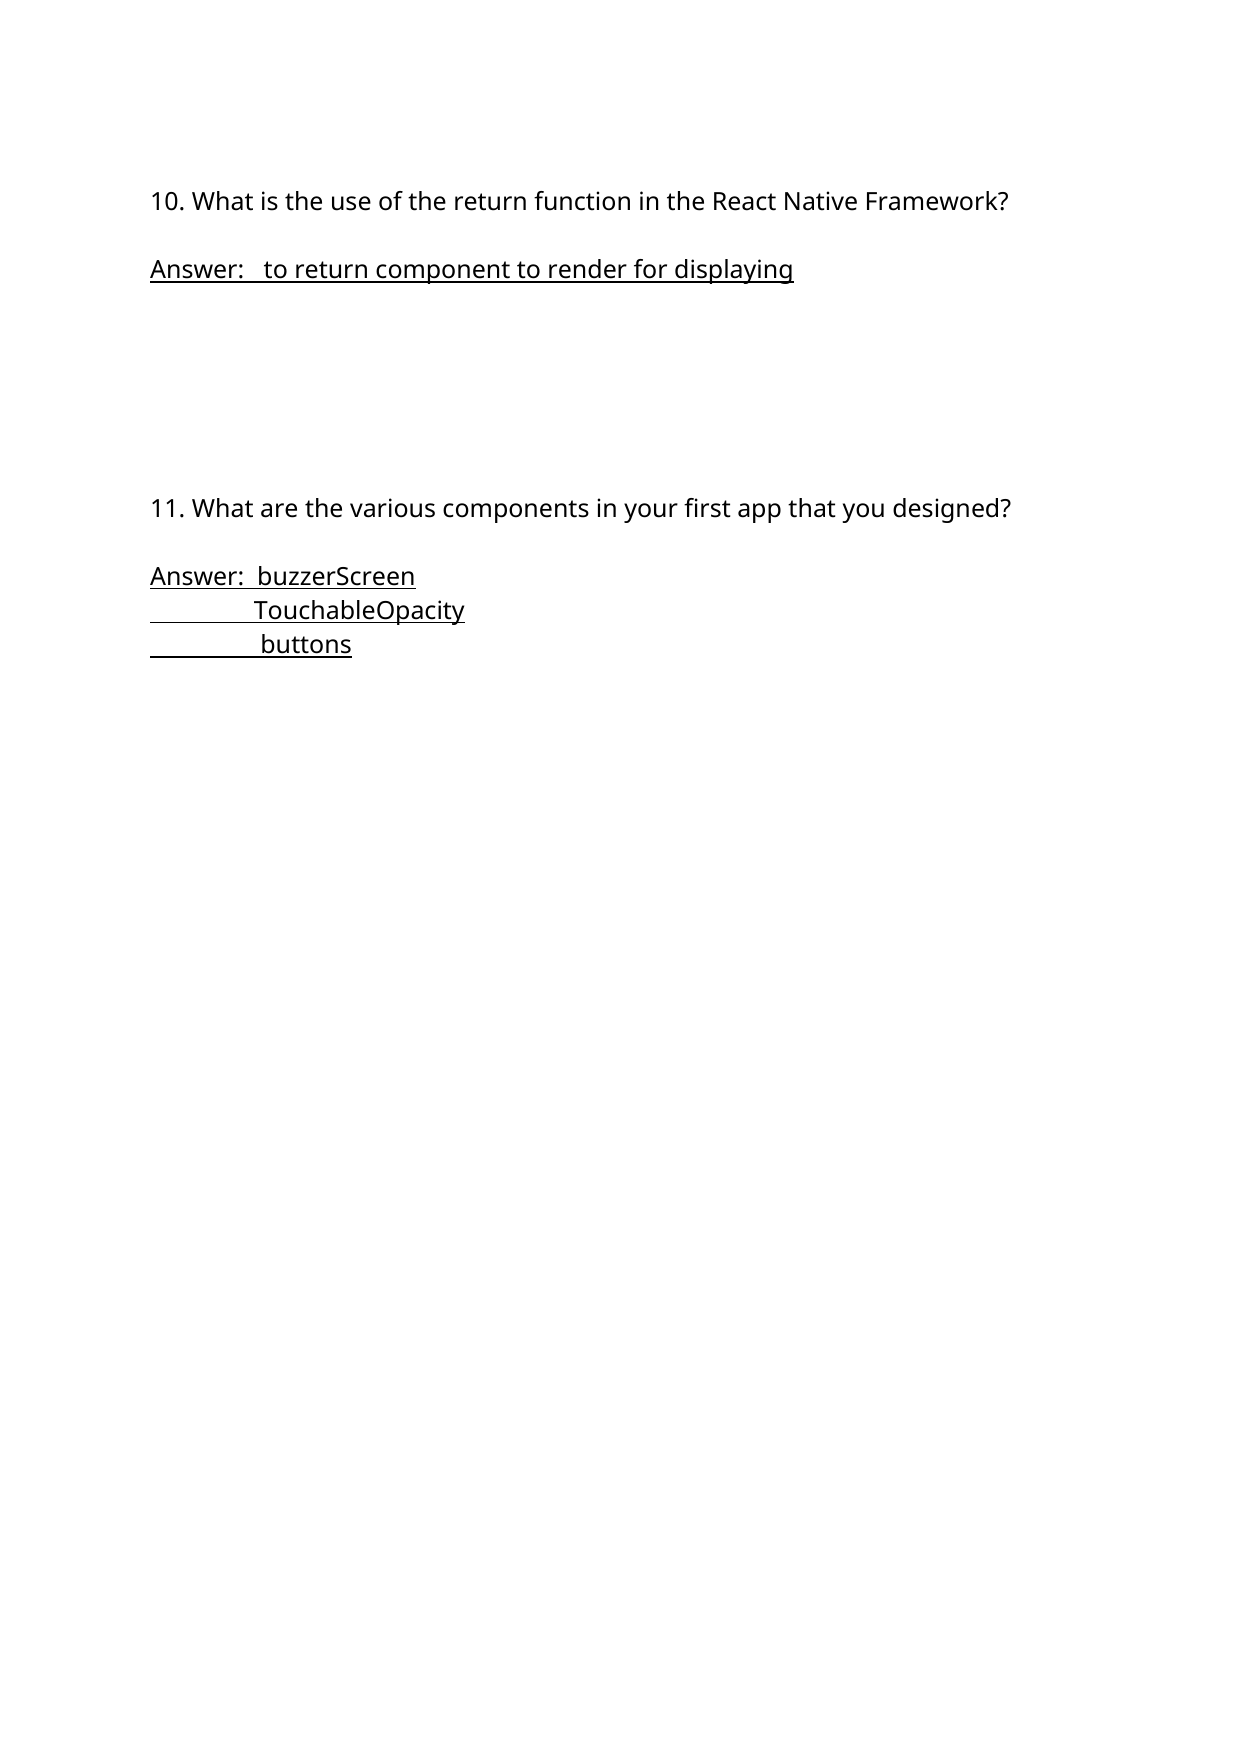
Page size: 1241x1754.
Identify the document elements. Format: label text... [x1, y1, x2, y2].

text Answer: buzzerScreen [150, 559, 1090, 593]
text 11. What are the various components in your first app that you designed? [150, 491, 1090, 525]
text Answer: to return component to render for displaying [150, 252, 1090, 286]
text 10. What is the use of the return function in the React Native Framework? [150, 184, 1090, 218]
text buttons [150, 627, 1090, 661]
text TouchableOpacity [150, 593, 1090, 627]
